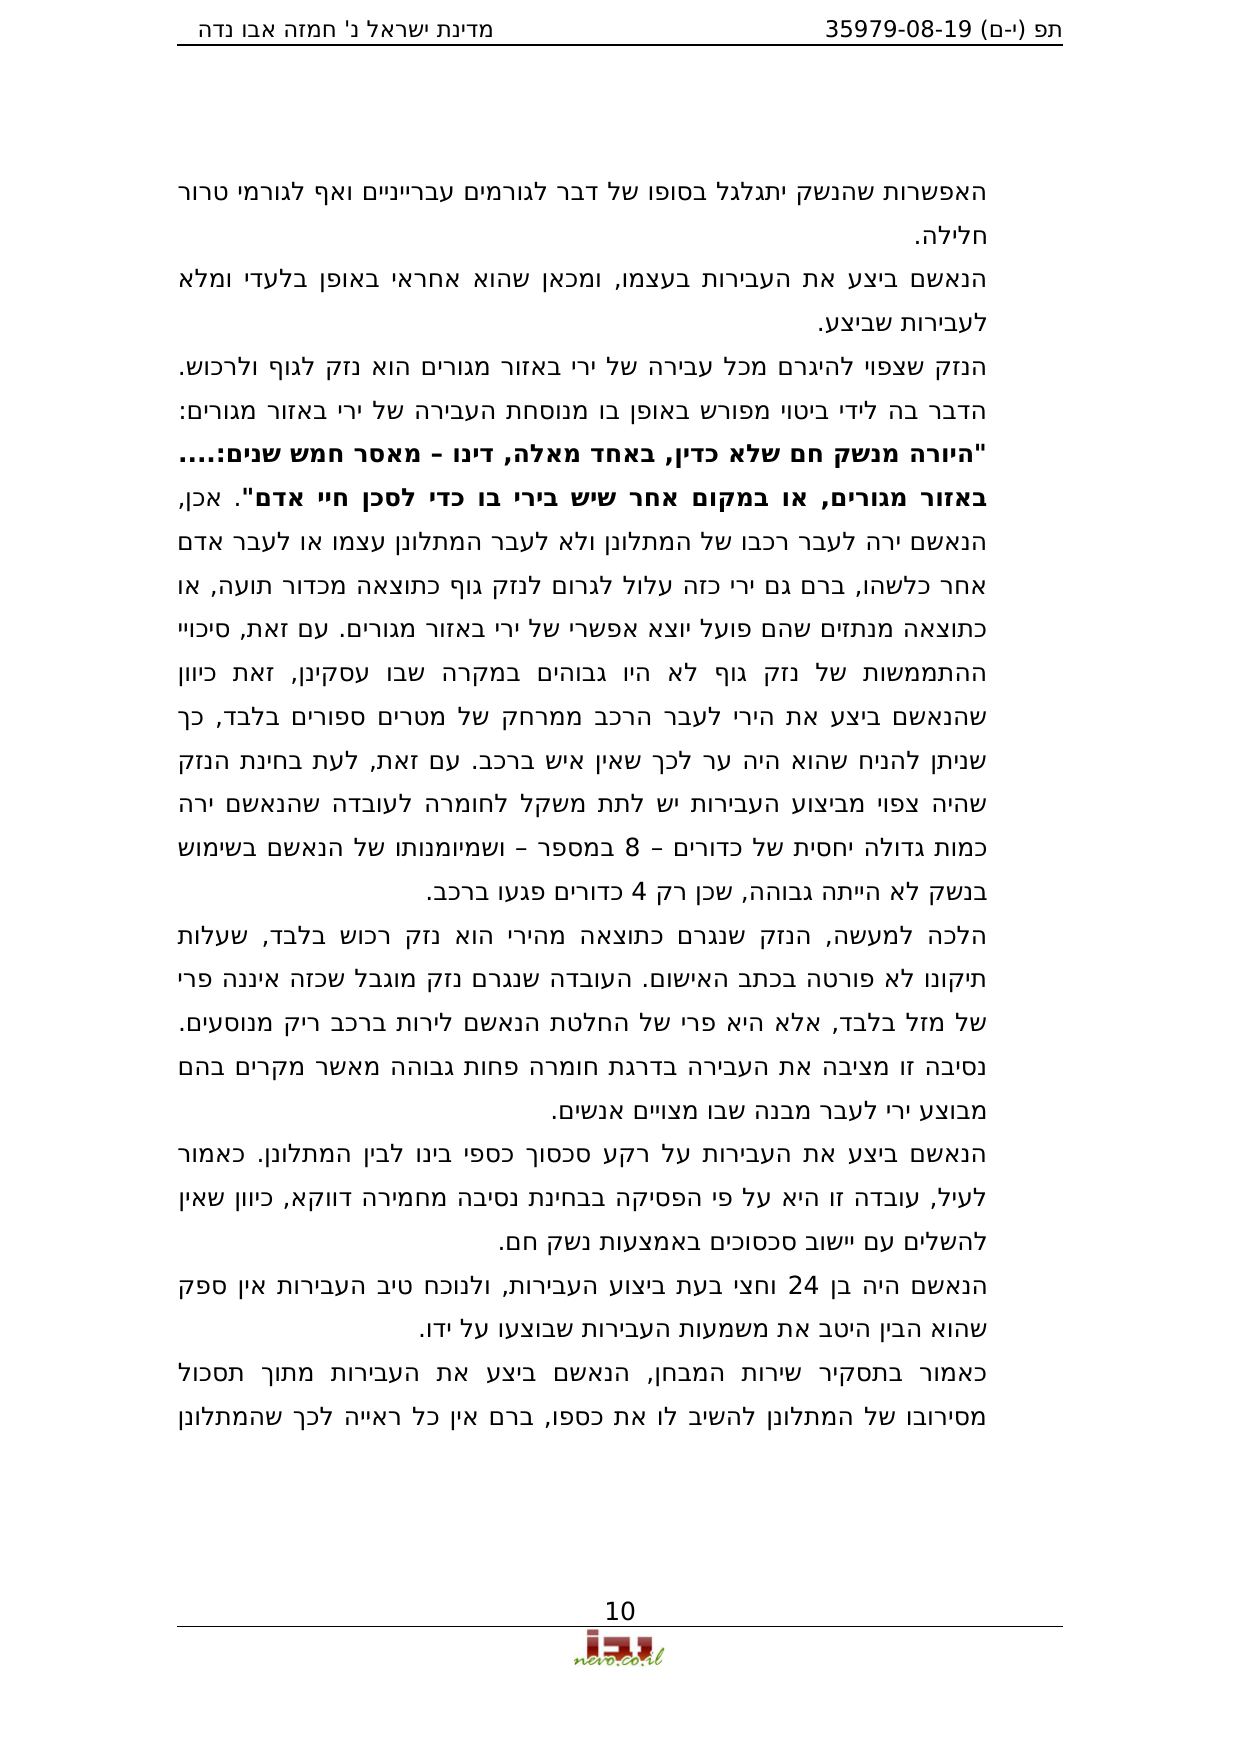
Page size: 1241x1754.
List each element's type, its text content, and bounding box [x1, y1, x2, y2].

list הנאשם ביצע את העבירות בעצמו, ומכאן שהוא אחראי באופן בלעדי ומלא לעבירות שביצע. [177, 265, 988, 338]
list הלכה למעשה, הנזק שנגרם כתוצאה מהירי הוא נזק רכוש בלבד, שעלות תיקונו לא פורטה בכתב האישום. העובדה שנגרם נזק מוגבל שכזה איננה פרי של מזל בלבד, אלא היא פרי של החלטת הנאשם לירות ברכב ריק מנוסעים. נסיבה זו מציבה את העבירה בדרגת חומרה פחות גבוהה מאשר מקרים בהם מבוצע ירי לעבר מבנה שבו מצויים אנשים. [177, 921, 988, 1125]
list הנאשם היה בן 24 וחצי בעת ביצוע העבירות, ולנוכח טיב העבירות אין ספק שהוא הבין היטב את משמעות העבירות שבוצעו על ידו. [177, 1271, 988, 1344]
list הנאשם ביצע את העבירות על רקע סכסוך כספי בינו לבין המתלונן. כאמור לעיל, עובדה זו היא על פי הפסיקה בבחינת נסיבה מחמירה דווקא, כיוון שאין להשלים עם יישוב סכסוכים באמצעות נשק חם. [177, 1140, 988, 1256]
list הנזק שצפוי להיגרם מכל עבירה של ירי באזור מגורים הוא נזק לגוף ולרכוש. הדבר בה לידי ביטוי מפורש באופן בו מנוסחת העבירה של ירי באזור מגורים: "היורה מנשק חם שלא כדין, באחד מאלה, דינו – מאסר חמש שנים:.... באזור מגורים, או במקום אחר שיש בירי בו כדי לסכן חיי אדם". אכן, הנאשם ירה לעבר רכבו של המתלונן ולא לעבר המתלונן עצמו או לעבר אדם אחר כלשהו, ברם גם ירי כזה עלול לגרום לנזק גוף כתוצאה מכדור תועה, או כתוצאה מנתזים שהם פועל יוצא אפשרי של ירי באזור מגורים. עם זאת, סיכויי ההתממשות של נזק גוף לא היו גבוהים במקרה שבו עסקינן, זאת כיוון שהנאשם ביצע את הירי לעבר הרכב ממרחק של מטרים ספורים בלבד, כך שניתן להניח שהוא היה ער לכך שאין איש ברכב. עם זאת, לעת בחינת הנזק שהיה צפוי מביצוע העבירות יש לתת משקל לחומרה לעובדה שהנאשם ירה כמות גדולה יחסית של כדורים – 8 במספר – ושמיומנותו של הנאשם בשימוש בנשק לא הייתה גבוהה, שכן רק 4 כדורים פגעו ברכב. [177, 352, 988, 906]
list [177, 1358, 988, 1431]
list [177, 177, 988, 250]
picture [574, 1629, 666, 1667]
